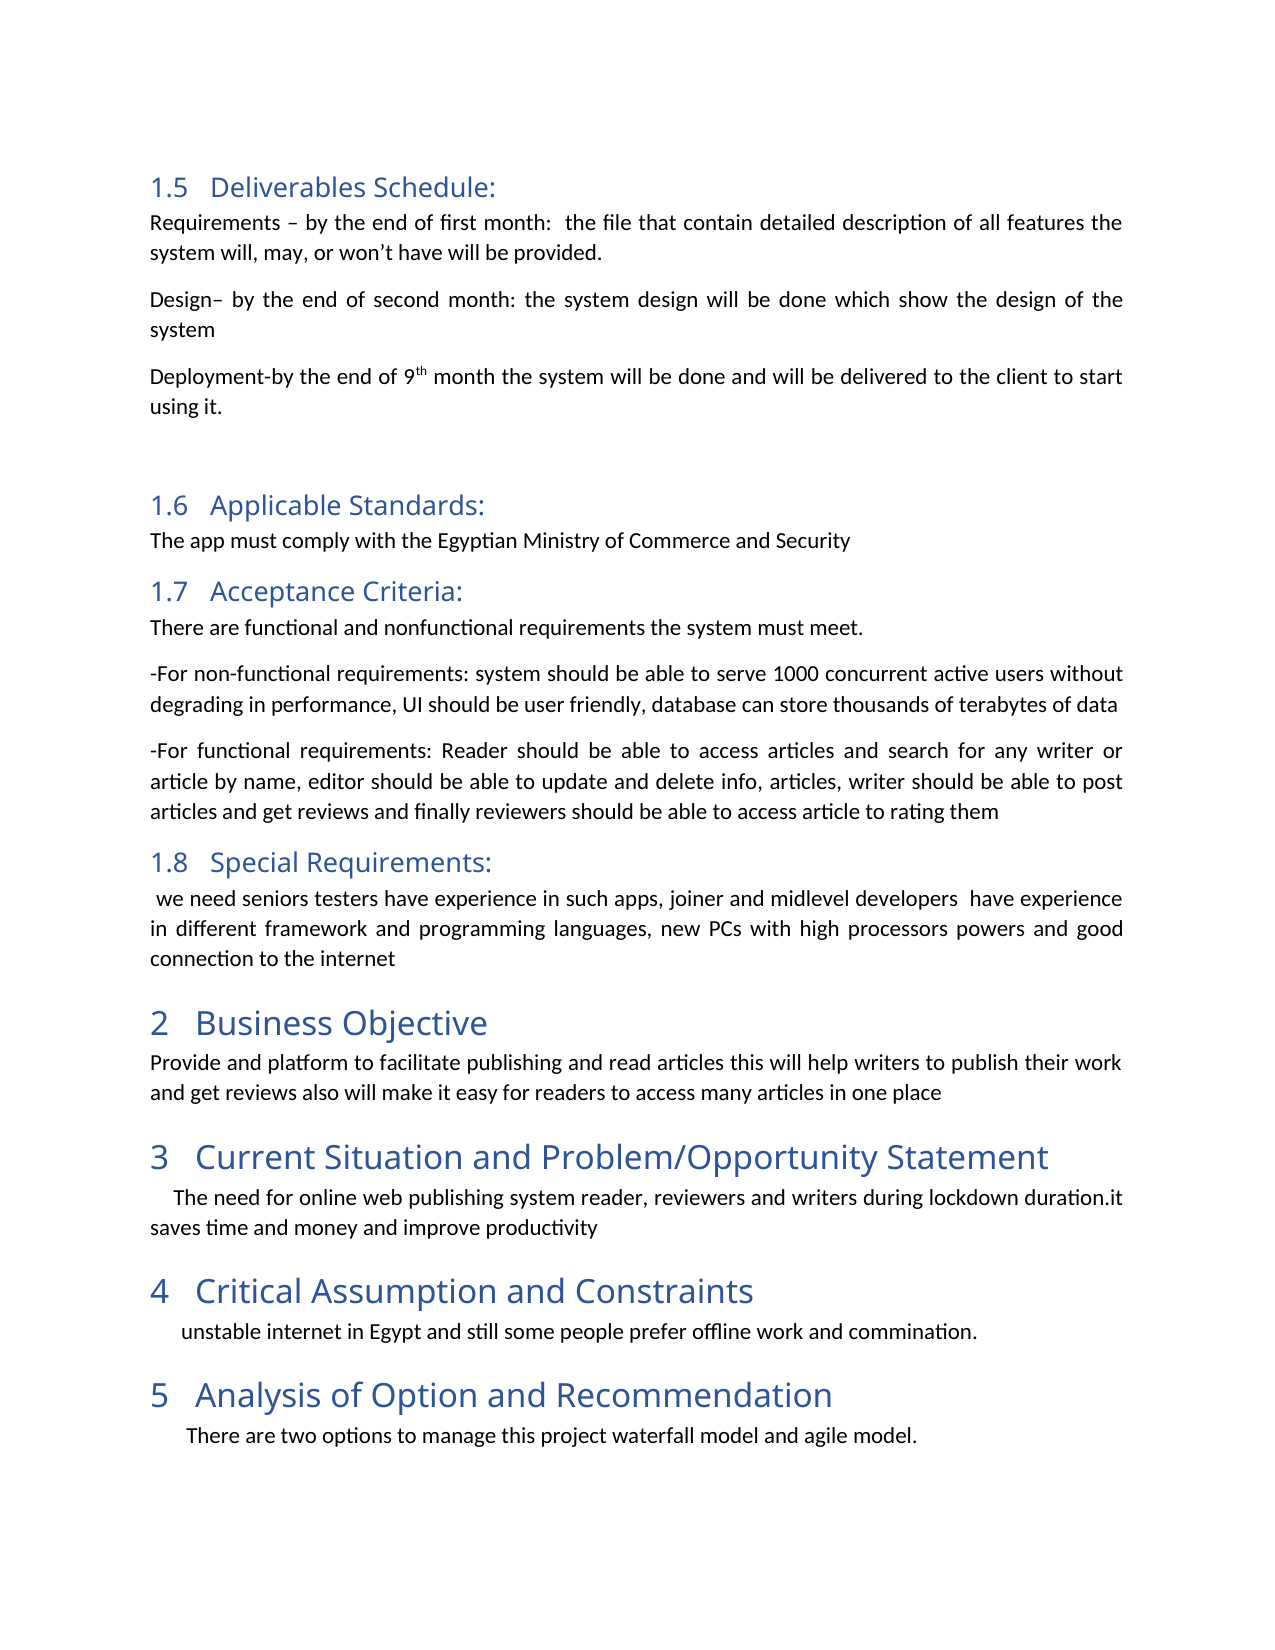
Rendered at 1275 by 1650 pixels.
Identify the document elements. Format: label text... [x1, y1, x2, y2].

subtitle Critical Assumption and Constraints [150, 1268, 1125, 1313]
subtitle Applicable Standards: [150, 486, 1125, 523]
text Requirements – by the end of first month: the file that contain detailed description of all features the system will, may, or won’t have will be provided. [149, 208, 1125, 266]
text Provide and platform to facilitate publishing and read articles this will help writers to publish their work and get reviews also will make it easy for readers to access many articles in one place [150, 1048, 1125, 1107]
text The need for online web publishing system reader, reviewers and writers during lockdown duration.it saves time and money and improve productivity [150, 1183, 1125, 1241]
subtitle Deliverables Schedule: [150, 168, 1125, 205]
text unstable internet in Egypt and still some people prefer offline work and commination. [150, 1317, 1125, 1345]
text The app must comply with the Egyptian Ministry of Commerce and Security [150, 526, 1125, 554]
text Design– by the end of second month: the system design will be done which show the design of the system [149, 285, 1125, 343]
subtitle Acceptance Criteria: [150, 573, 1125, 610]
text -For functional requirements: Reader should be able to access articles and search for any writer or article by name, editor should be able to update and delete info, articles, writer should be able to post articles and get reviews and finally reviewers should be able to access article to rating them [150, 737, 1125, 825]
text There are two options to manage this project waterfall model and agile model. [150, 1421, 1125, 1449]
text There are functional and nonfunctional requirements the system must meet. [150, 613, 1125, 641]
subtitle Business Objective [150, 999, 1125, 1045]
text Deployment-by the end of 9th month the system will be done and will be delivered to the client to start using it. [149, 362, 1125, 421]
text -For non-functional requirements: system should be able to serve 1000 concurrent active users without degrading in performance, UI should be user friendly, database can store thousands of terabytes of data [150, 659, 1125, 718]
text we need seniors testers have experience in such apps, joiner and midlevel developers have experience in different framework and programming languages, new PCs with high processors powers and good connection to the internet [150, 884, 1125, 972]
subtitle Special Requirements: [150, 844, 1125, 881]
subtitle Analysis of Option and Recommendation [150, 1372, 1125, 1418]
subtitle Current Situation and Problem/Opportunity Statement [150, 1134, 1125, 1179]
